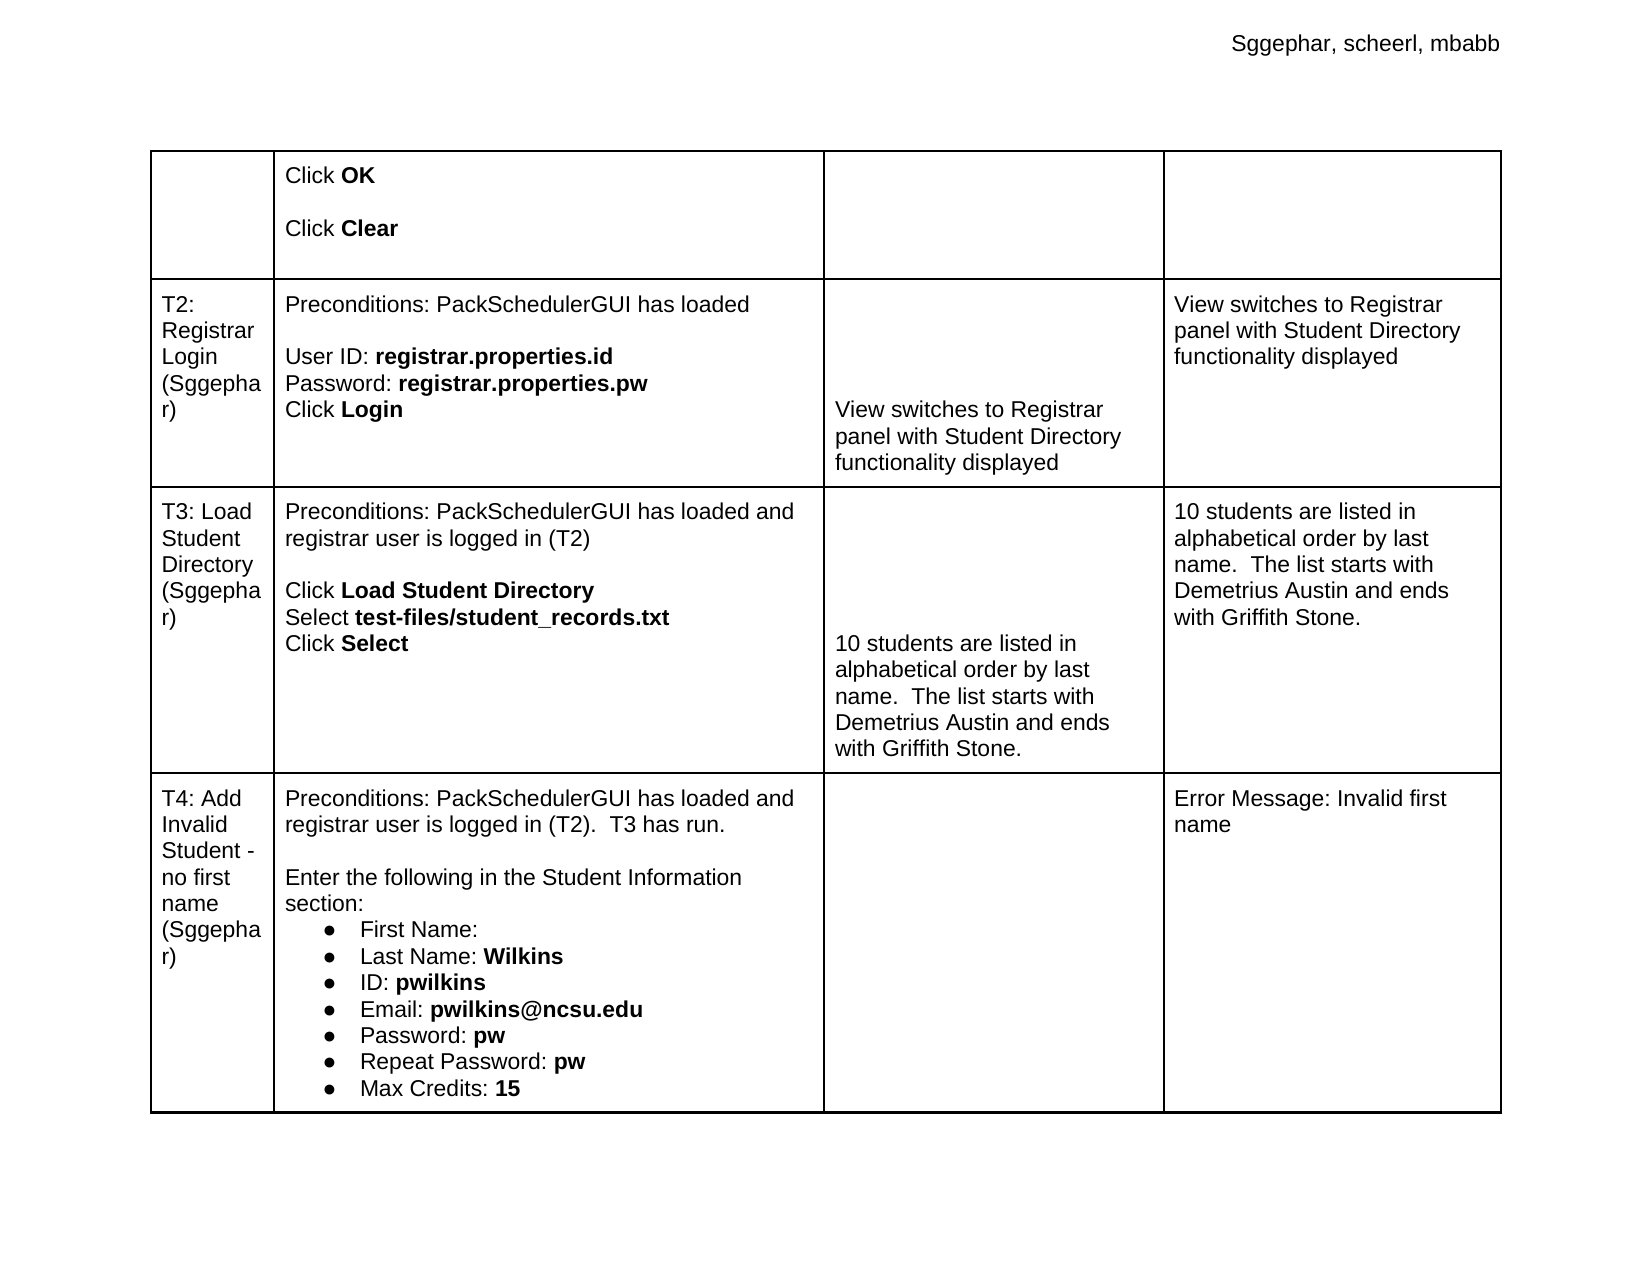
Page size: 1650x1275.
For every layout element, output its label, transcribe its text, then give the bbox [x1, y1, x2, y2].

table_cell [152, 774, 273, 1111]
table_cell T3: Load Student Directory (Sggephar) [152, 488, 273, 772]
table_cell Preconditions: PackSchedulerGUI has loaded and registrar user is logged in (T2) Click Load Student Directory Select test-files/student_records.txt Click Select [275, 488, 823, 772]
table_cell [1165, 152, 1500, 278]
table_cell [275, 774, 823, 1111]
table_cell 10 students are listed in alphabetical order by last name. The list starts with Demetrius Austin and ends with Griffith Stone. [1165, 488, 1500, 772]
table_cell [275, 152, 823, 278]
table_cell View switches to Registrar panel with Student Directory functionality displayed [825, 280, 1163, 486]
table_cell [152, 152, 273, 278]
table_cell Preconditions: PackSchedulerGUI has loaded User ID: registrar.properties.id Password: registrar.properties.pw Click Login [275, 280, 823, 486]
table_cell View switches to Registrar panel with Student Directory functionality displayed [1165, 280, 1500, 486]
table_cell 10 students are listed in alphabetical order by last name. The list starts with Demetrius Austin and ends with Griffith Stone. [825, 488, 1163, 772]
table_cell T2: Registrar Login (Sggephar) [152, 280, 273, 486]
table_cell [1165, 774, 1500, 1111]
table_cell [825, 774, 1163, 1111]
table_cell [825, 152, 1163, 278]
